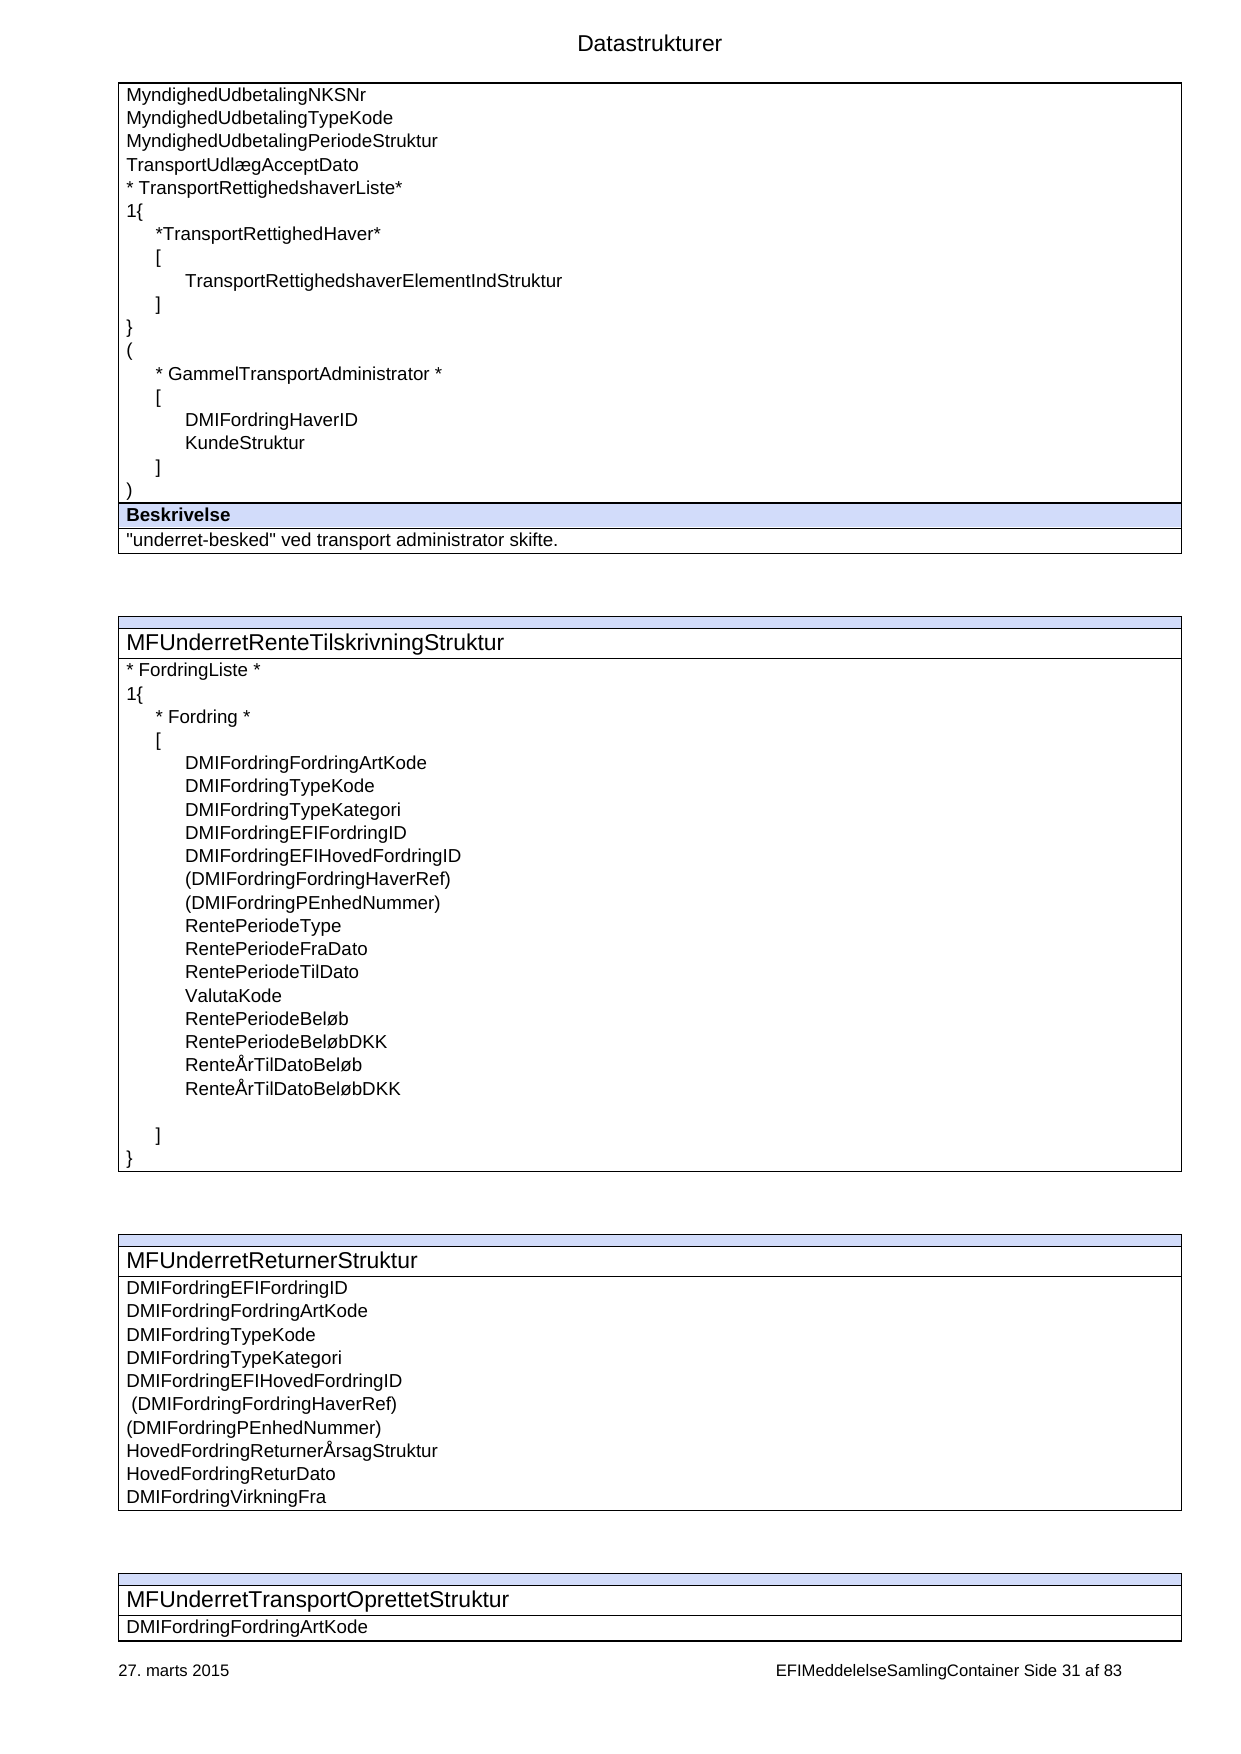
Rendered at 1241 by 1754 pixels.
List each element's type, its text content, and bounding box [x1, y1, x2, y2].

table_cell * FordringListe * 1{ * Fordring * [ DMIFordringFordringArtKode DMIFordringTypeKode DMIFordringTypeKategori DMIFordringEFIFordringID DMIFordringEFIHovedFordringID (DMIFordringFordringHaverRef) (DMIFordringPEnhedNummer) RentePeriodeType RentePeriodeFraDato RentePeriodeTilDato ValutaKode RentePeriodeBeløb RentePeriodeBeløbDKK RenteÅrTilDatoBeløb RenteÅrTilDatoBeløbDKK ] } [119, 659, 1181, 1171]
table_cell Beskrivelse [119, 504, 1181, 527]
table_cell "underret-besked" ved transport administrator skifte. [119, 529, 1181, 553]
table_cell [119, 1616, 1181, 1640]
table_cell MFUnderretReturnerStruktur [119, 1247, 1181, 1276]
table_cell MFUnderretTransportOprettetStruktur [119, 1586, 1181, 1615]
table_header [119, 1235, 1181, 1246]
table_header [119, 617, 1181, 628]
table_header [119, 1574, 1181, 1585]
table_cell MFUnderretRenteTilskrivningStruktur [119, 629, 1181, 658]
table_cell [119, 84, 1181, 502]
table_cell DMIFordringEFIFordringID DMIFordringFordringArtKode DMIFordringTypeKode DMIFordringTypeKategori DMIFordringEFIHovedFordringID (DMIFordringFordringHaverRef) (DMIFordringPEnhedNummer) HovedFordringReturnerÅrsagStruktur HovedFordringReturDato DMIFordringVirkningFra [119, 1277, 1181, 1510]
